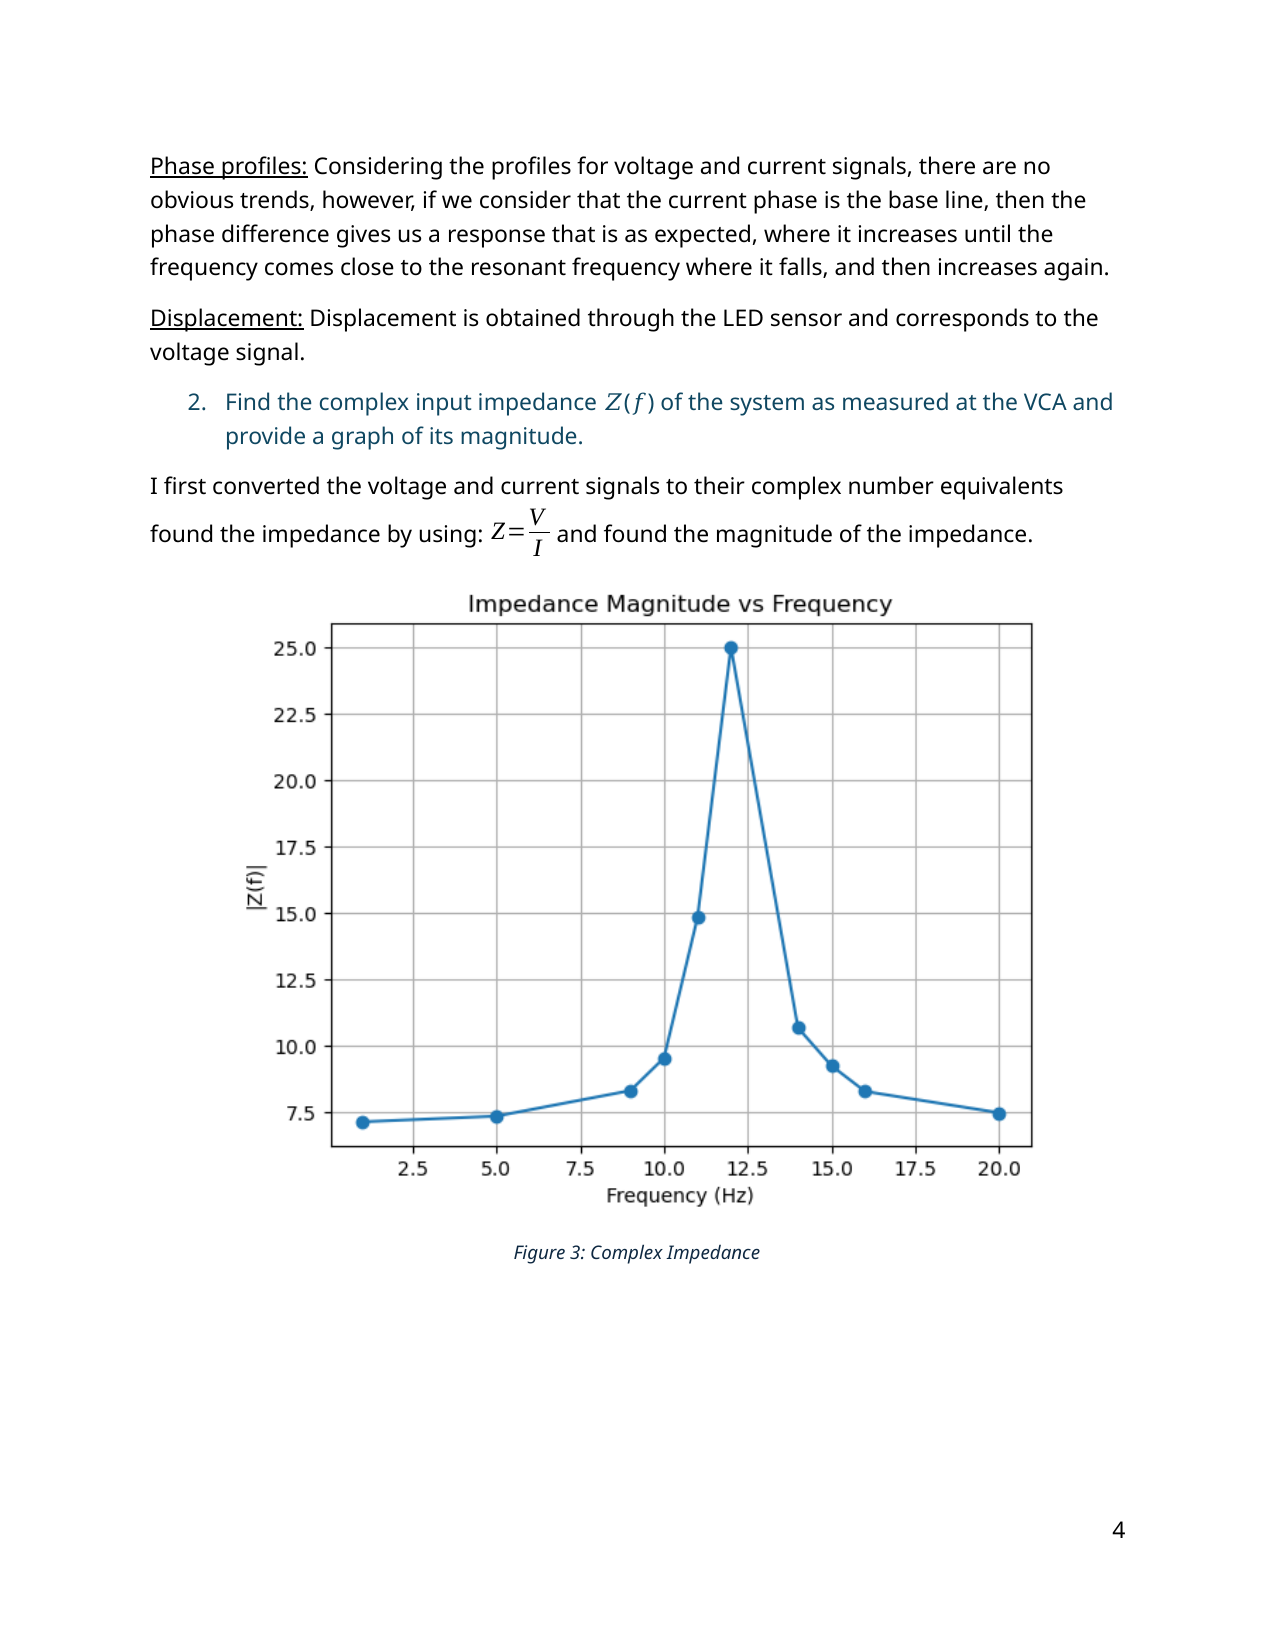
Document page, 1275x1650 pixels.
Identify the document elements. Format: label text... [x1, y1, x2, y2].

text I first converted the voltage and current signals to their complex number equivalents found the impedance by using: and found the magnitude of the impedance. [150, 470, 1125, 563]
picture [231, 581, 1044, 1221]
list Find the complex input impedance 𝑍(𝑓) of the system as measured at the VCA and provide a graph of its magnitude. [187, 386, 1125, 451]
text Displacement: Displacement is obtained through the LED sensor and corresponds to the voltage signal. [150, 302, 1125, 367]
text Figure 3: Complex Impedance [150, 1239, 1125, 1265]
text Phase profiles: Considering the profiles for voltage and current signals, there are no obvious trends, however, if we consider that the current phase is the base line, then the phase difference gives us a response that is as expected, where it increases until the frequency comes close to the resonant frequency where it falls, and then increases again. [150, 150, 1125, 282]
